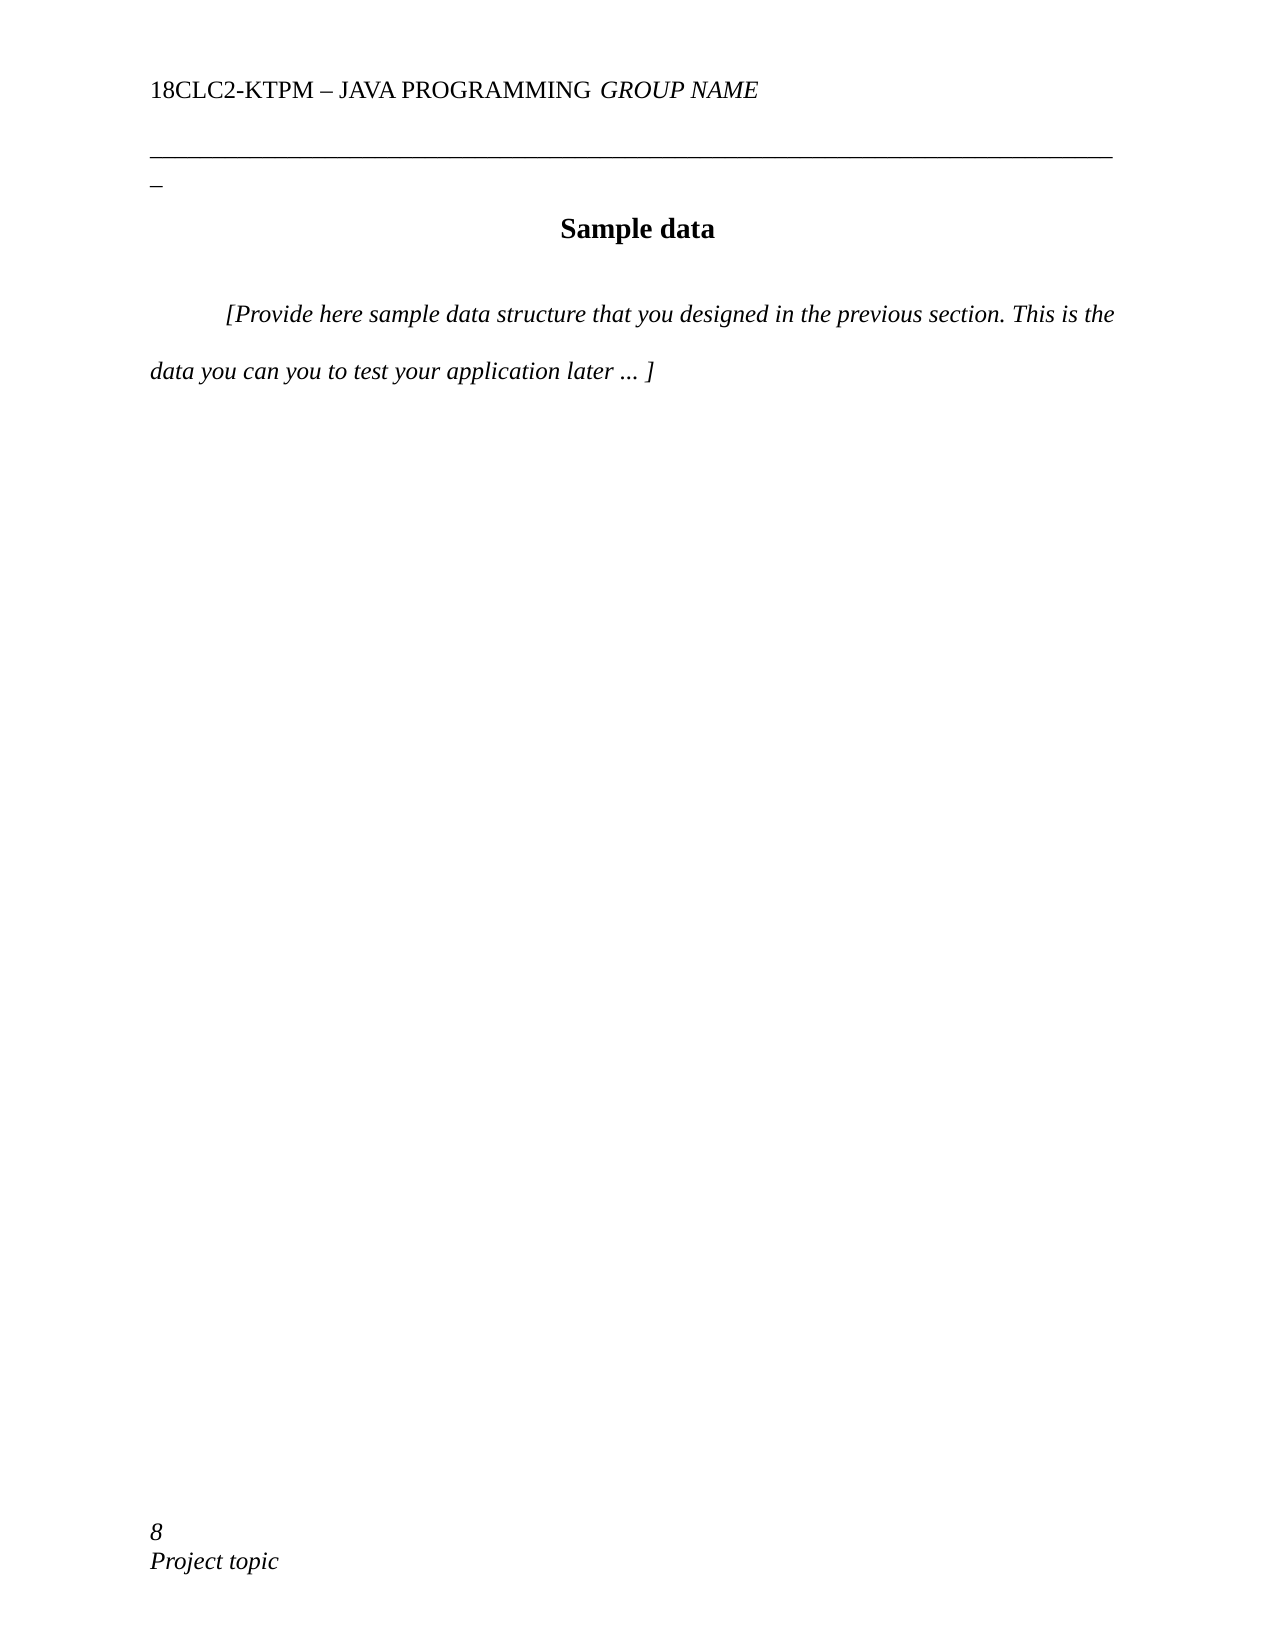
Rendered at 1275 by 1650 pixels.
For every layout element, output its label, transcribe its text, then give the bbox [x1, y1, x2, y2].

subtitle Sample data [150, 211, 1125, 244]
text [Provide here sample data structure that you designed in the previous section. This is the data you can you to test your application later ... ] [150, 299, 1125, 385]
